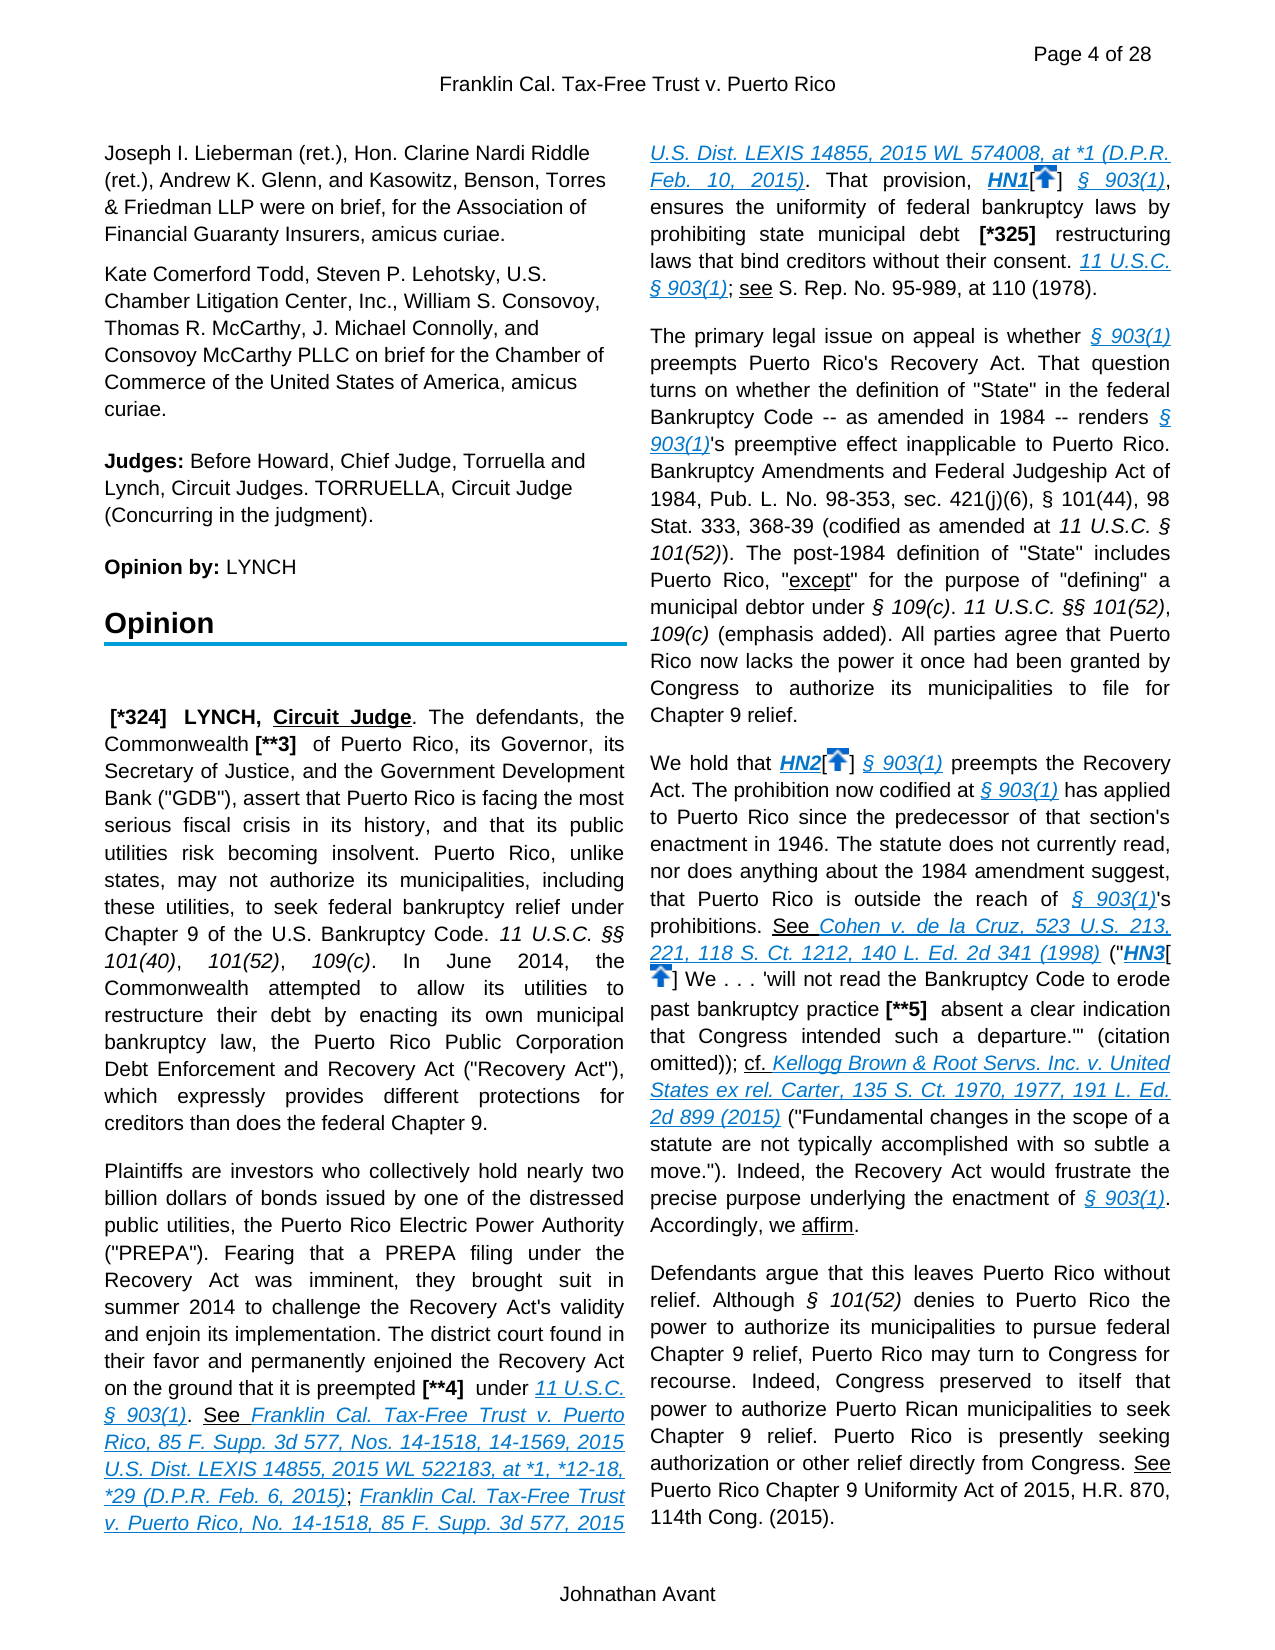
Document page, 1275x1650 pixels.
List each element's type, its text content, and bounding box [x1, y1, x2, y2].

text The primary legal issue on appeal is whether § 903(1) preempts Puerto Rico's Recovery Act. That question turns on whether the definition of "State" in the federal Bankruptcy Code -- as amended in 1984 -- renders § 903(1)'s preemptive effect inapplicable to Puerto Rico. Bankruptcy Amendments and Federal Judgeship Act of 1984, Pub. L. No. 98-353, sec. 421(j)(6), § 101(44), 98 Stat. 333, 368-39 (codified as amended at 11 U.S.C. § 101(52)). The post-1984 definition of "State" includes Puerto Rico, "except" for the purpose of "defining" a municipal debtor under § 109(c). 11 U.S.C. §§ 101(52), 109(c) (emphasis added). All parties agree that Puerto Rico now lacks the power it once had been granted by Congress to authorize its municipalities to file for Chapter 9 relief. [650, 321, 1171, 727]
text We hold that HN2[] § 903(1) preempts the Recovery Act. The prohibition now codified at § 903(1) has applied to Puerto Rico since the predecessor of that section's enactment in 1946. The statute does not currently read, nor does anything about the 1984 amendment suggest, that Puerto Rico is outside the reach of § 903(1)'s prohibitions. See Cohen v. de la Cruz, 523 U.S. 213, 221, 118 S. Ct. 1212, 140 L. Ed. 2d 341 (1998) ("HN3[] We . . . 'will not read the Bankruptcy Code to erode past bankruptcy practice [**5] absent a clear indication that Congress intended such a departure.'" (citation omitted)); cf. Kellogg Brown & Root Servs. Inc. v. United States ex rel. Carter, 135 S. Ct. 1970, 1977, 191 L. Ed. 2d 899 (2015) ("Fundamental changes in the scope of a statute are not typically accomplished with so subtle a move."). Indeed, the Recovery Act would frustrate the precise purpose underlying the enactment of § 903(1). Accordingly, we affirm. [650, 748, 1171, 1099]
text Defendants argue that this leaves Puerto Rico without relief. Although § 101(52) denies to Puerto Rico the power to authorize its municipalities to pursue federal Chapter 9 relief, Puerto Rico may turn to Congress for recourse. Indeed, Congress preserved to itself that power to authorize Puerto Rican municipalities to seek Chapter 9 relief. Puerto Rico is presently seeking authorization or other relief directly from Congress. See Puerto Rico Chapter 9 Uniformity Act of 2015, H.R. 870, 114th Cong. (2015). [650, 1258, 1171, 1529]
picture [650, 964, 672, 987]
picture [1034, 165, 1057, 188]
text Plaintiffs are investors who collectively hold nearly two billion dollars of bonds issued by one of the distressed public utilities, the Puerto Rico Electric Power Authority ("PREPA"). Fearing that a PREPA filing under the Recovery Act was imminent, they brought suit in summer 2014 to challenge the Recovery Act's validity and enjoin its implementation. The district court found in their favor and permanently enjoined the Recovery Act on the ground that it is preempted [**4] under 11 U.S.C. § 903(1). See Franklin Cal. Tax-Free Trust v. Puerto Rico, 85 F. Supp. 3d 577, Nos. 14-1518, 14-1569, 2015 U.S. Dist. LEXIS 14855, 2015 WL 522183, at *1, *12-18, *29 (D.P.R. Feb. 6, 2015); Franklin Cal. Tax-Free Trust v. Puerto Rico, No. 14-1518, 85 F. Supp. 3d 577, 2015 U.S. Dist. LEXIS 14855, 2015 WL 574008, at *1 (D.P.R. Feb. 10, 2015). That provision, HN1[] § 903(1), ensures the uniformity of federal bankruptcy laws by prohibiting state municipal debt [*325] restructuring laws that bind creditors without their consent. 11 U.S.C. § 903(1); see S. Rep. No. 95-989, at 110 (1978). [104, 1156, 625, 1451]
text Plaintiffs are investors who collectively hold nearly two billion dollars of bonds issued by one of the distressed public utilities, the Puerto Rico Electric Power Authority ("PREPA"). Fearing that a PREPA filing under the Recovery Act was imminent, they brought suit in summer 2014 to challenge the Recovery Act's validity and enjoin its implementation. The district court found in their favor and permanently enjoined the Recovery Act on the ground that it is preempted [**4] under 11 U.S.C. § 903(1). See Franklin Cal. Tax-Free Trust v. Puerto Rico, 85 F. Supp. 3d 577, Nos. 14-1518, 14-1569, 2015 U.S. Dist. LEXIS 14855, 2015 WL 522183, at *1, *12-18, *29 (D.P.R. Feb. 6, 2015); Franklin Cal. Tax-Free Trust v. Puerto Rico, No. 14-1518, 85 F. Supp. 3d 577, 2015 U.S. Dist. LEXIS 14855, 2015 WL 574008, at *1 (D.P.R. Feb. 10, 2015). That provision, HN1[] § 903(1), ensures the uniformity of federal bankruptcy laws by prohibiting state municipal debt [*325] restructuring laws that bind creditors without their consent. 11 U.S.C. § 903(1); see S. Rep. No. 95-989, at 110 (1978). [650, 163, 1171, 300]
text We hold that HN2[] § 903(1) preempts the Recovery Act. The prohibition now codified at § 903(1) has applied to Puerto Rico since the predecessor of that section's enactment in 1946. The statute does not currently read, nor does anything about the 1984 amendment suggest, that Puerto Rico is outside the reach of § 903(1)'s prohibitions. See Cohen v. de la Cruz, 523 U.S. 213, 221, 118 S. Ct. 1212, 140 L. Ed. 2d 341 (1998) ("HN3[] We . . . 'will not read the Bankruptcy Code to erode past bankruptcy practice [**5] absent a clear indication that Congress intended such a departure.'" (citation omitted)); cf. Kellogg Brown & Root Servs. Inc. v. United States ex rel. Carter, 135 S. Ct. 1970, 1977, 191 L. Ed. 2d 899 (2015) ("Fundamental changes in the scope of a statute are not typically accomplished with so subtle a move."). Indeed, the Recovery Act would frustrate the precise purpose underlying the enactment of § 903(1). Accordingly, we affirm. [650, 1100, 1171, 1237]
text [*324] LYNCH, Circuit Judge. The defendants, the Commonwealth [**3] of Puerto Rico, its Governor, its Secretary of Justice, and the Government Development Bank ("GDB"), assert that Puerto Rico is facing the most serious fiscal crisis in its history, and that its public utilities risk becoming insolvent. Puerto Rico, unlike states, may not authorize its municipalities, including these utilities, to seek federal bankruptcy relief under Chapter 9 of the U.S. Bankruptcy Code. 11 U.S.C. §§ 101(40), 101(52), 109(c). In June 2014, the Commonwealth attempted to allow its utilities to restructure their debt by enacting its own municipal bankruptcy law, the Puerto Rico Public Corporation Debt Enforcement and Recovery Act ("Recovery Act"), which expressly provides different protections for creditors than does the federal Chapter 9. [104, 702, 625, 1135]
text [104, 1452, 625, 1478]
text Opinion by: LYNCH [104, 552, 625, 579]
text Judges: Before Howard, Chief Judge, Torruella and Lynch, Circuit Judges. TORRUELLA, Circuit Judge (Concurring in the judgment). [104, 446, 625, 527]
text Opinion [104, 604, 625, 639]
picture [827, 748, 849, 771]
text Kate Comerford Todd, Steven P. Lehotsky, U.S. Chamber Litigation Center, Inc., William S. Consovoy, Thomas R. McCarthy, J. Michael Connolly, and Consovoy McCarthy PLLC on brief for the Chamber of Commerce of the United States of America, amicus curiae. [104, 258, 625, 421]
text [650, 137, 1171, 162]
